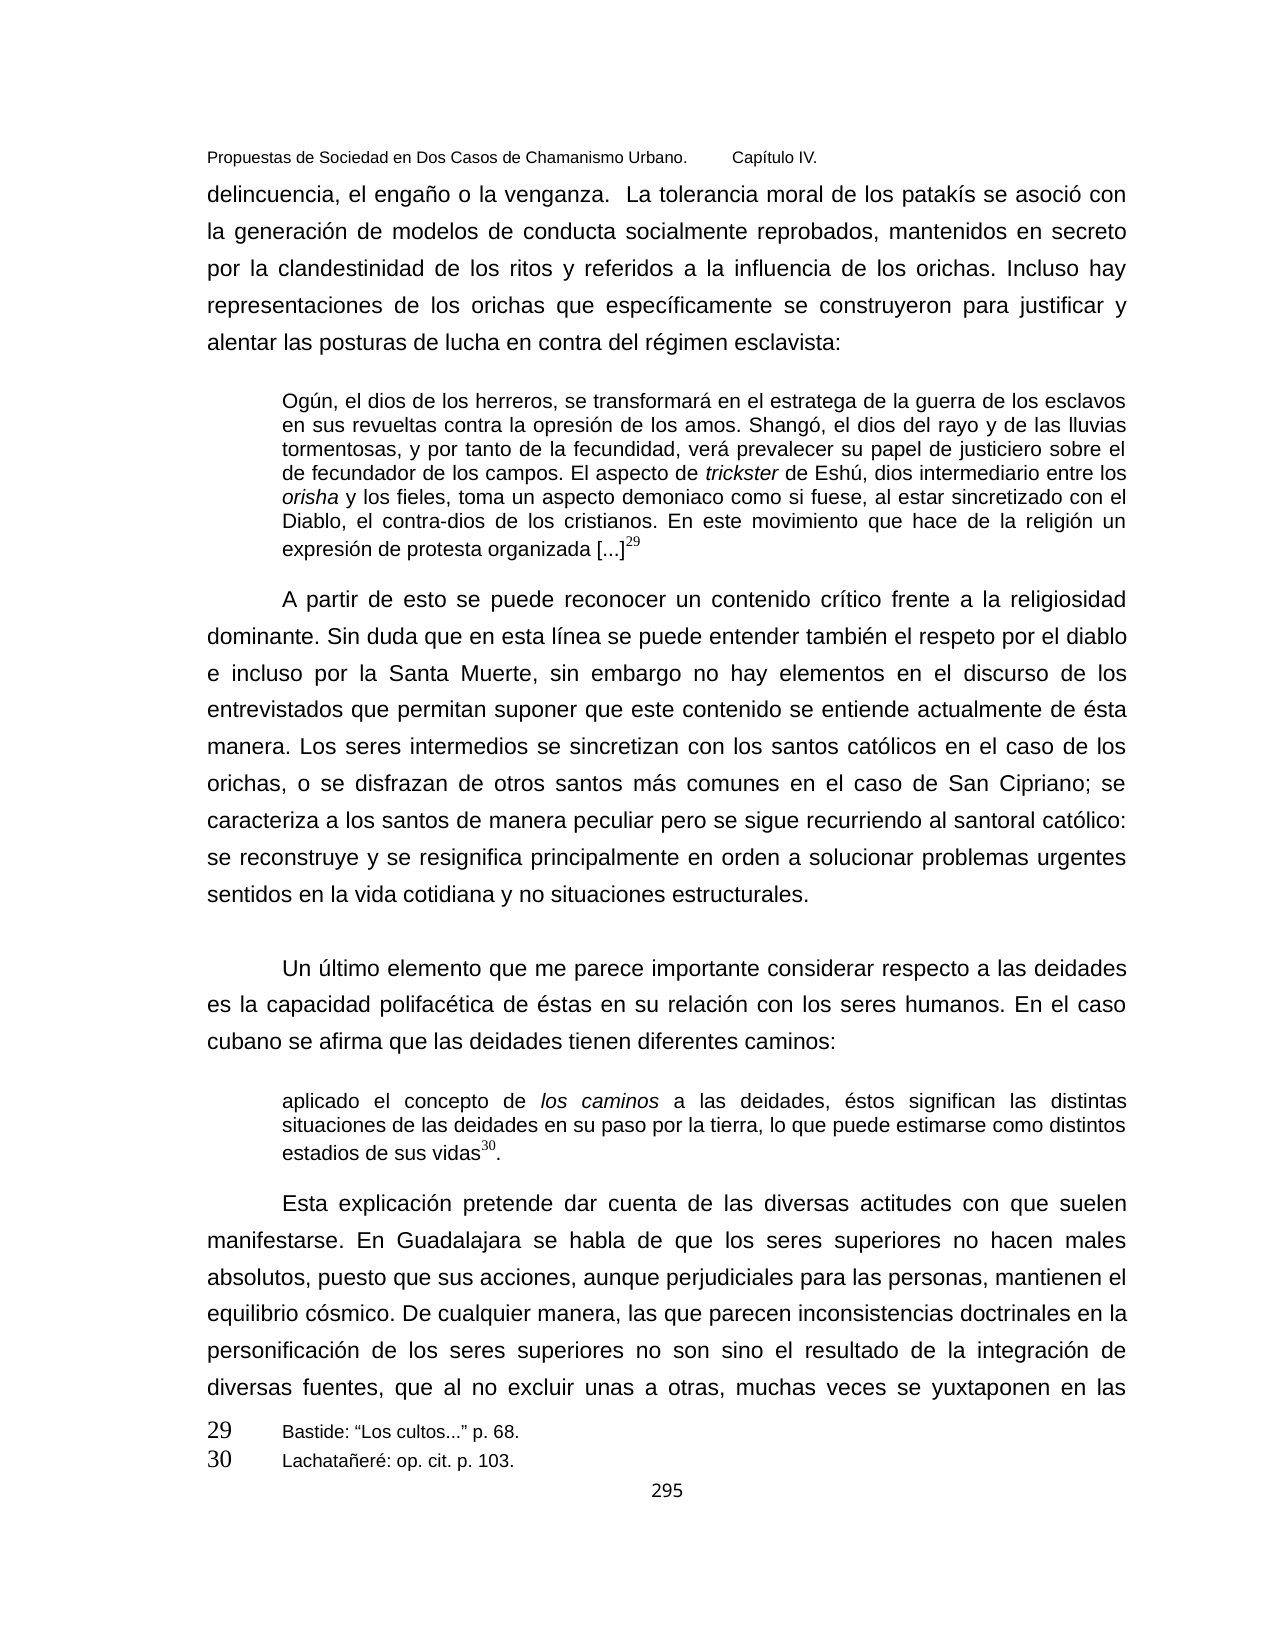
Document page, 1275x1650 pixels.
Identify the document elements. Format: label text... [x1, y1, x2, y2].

text Ogún, el dios de los herreros, se transformará en el estratega de la guerra de los esclavos en sus revueltas contra la opresión de los amos. Shangó, el dios del rayo y de las lluvias tormentosas, y por tanto de la fecundidad, verá prevalecer su papel de justiciero sobre el de fecundador de los campos. El aspecto de trickster de Eshú, dios intermediario entre los orisha y los fieles, toma un aspecto demoniaco como si fuese, al estar sincretizado con el Diablo, el contra-dios de los cristianos. En este movimiento que hace de la religión un expresión de protesta organizada [...] [282, 389, 1127, 562]
text Un último elemento que me parece importante considerar respecto a las deidades es la capacidad polifacética de éstas en su relación con los seres humanos. En el caso cubano se afirma que las deidades tienen diferentes caminos: [207, 954, 1127, 1055]
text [207, 1190, 1127, 1401]
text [207, 181, 1127, 355]
text aplicado el concepto de los caminos a las deidades, éstos significan las distintas situaciones de las deidades en su paso por la tierra, lo que puede estimarse como distintos estadios de sus vidas. [282, 1089, 1127, 1166]
text A partir de esto se puede reconocer un contenido crítico frente a la religiosidad dominante. Sin duda que en esta línea se puede entender también el respeto por el diablo e incluso por la Santa Muerte, sin embargo no hay elementos en el discurso de los entrevistados que permitan suponer que este contenido se entiende actualmente de ésta manera. Los seres intermedios se sincretizan con los santos católicos en el caso de los orichas, o se disfrazan de otros santos más comunes en el caso de San Cipriano; se caracteriza a los santos de manera peculiar pero se sigue recurriendo al santoral católico: se reconstruye y se resignifica principalmente en orden a solucionar problemas urgentes sentidos en la vida cotidiana y no situaciones estructurales. [207, 586, 1127, 907]
